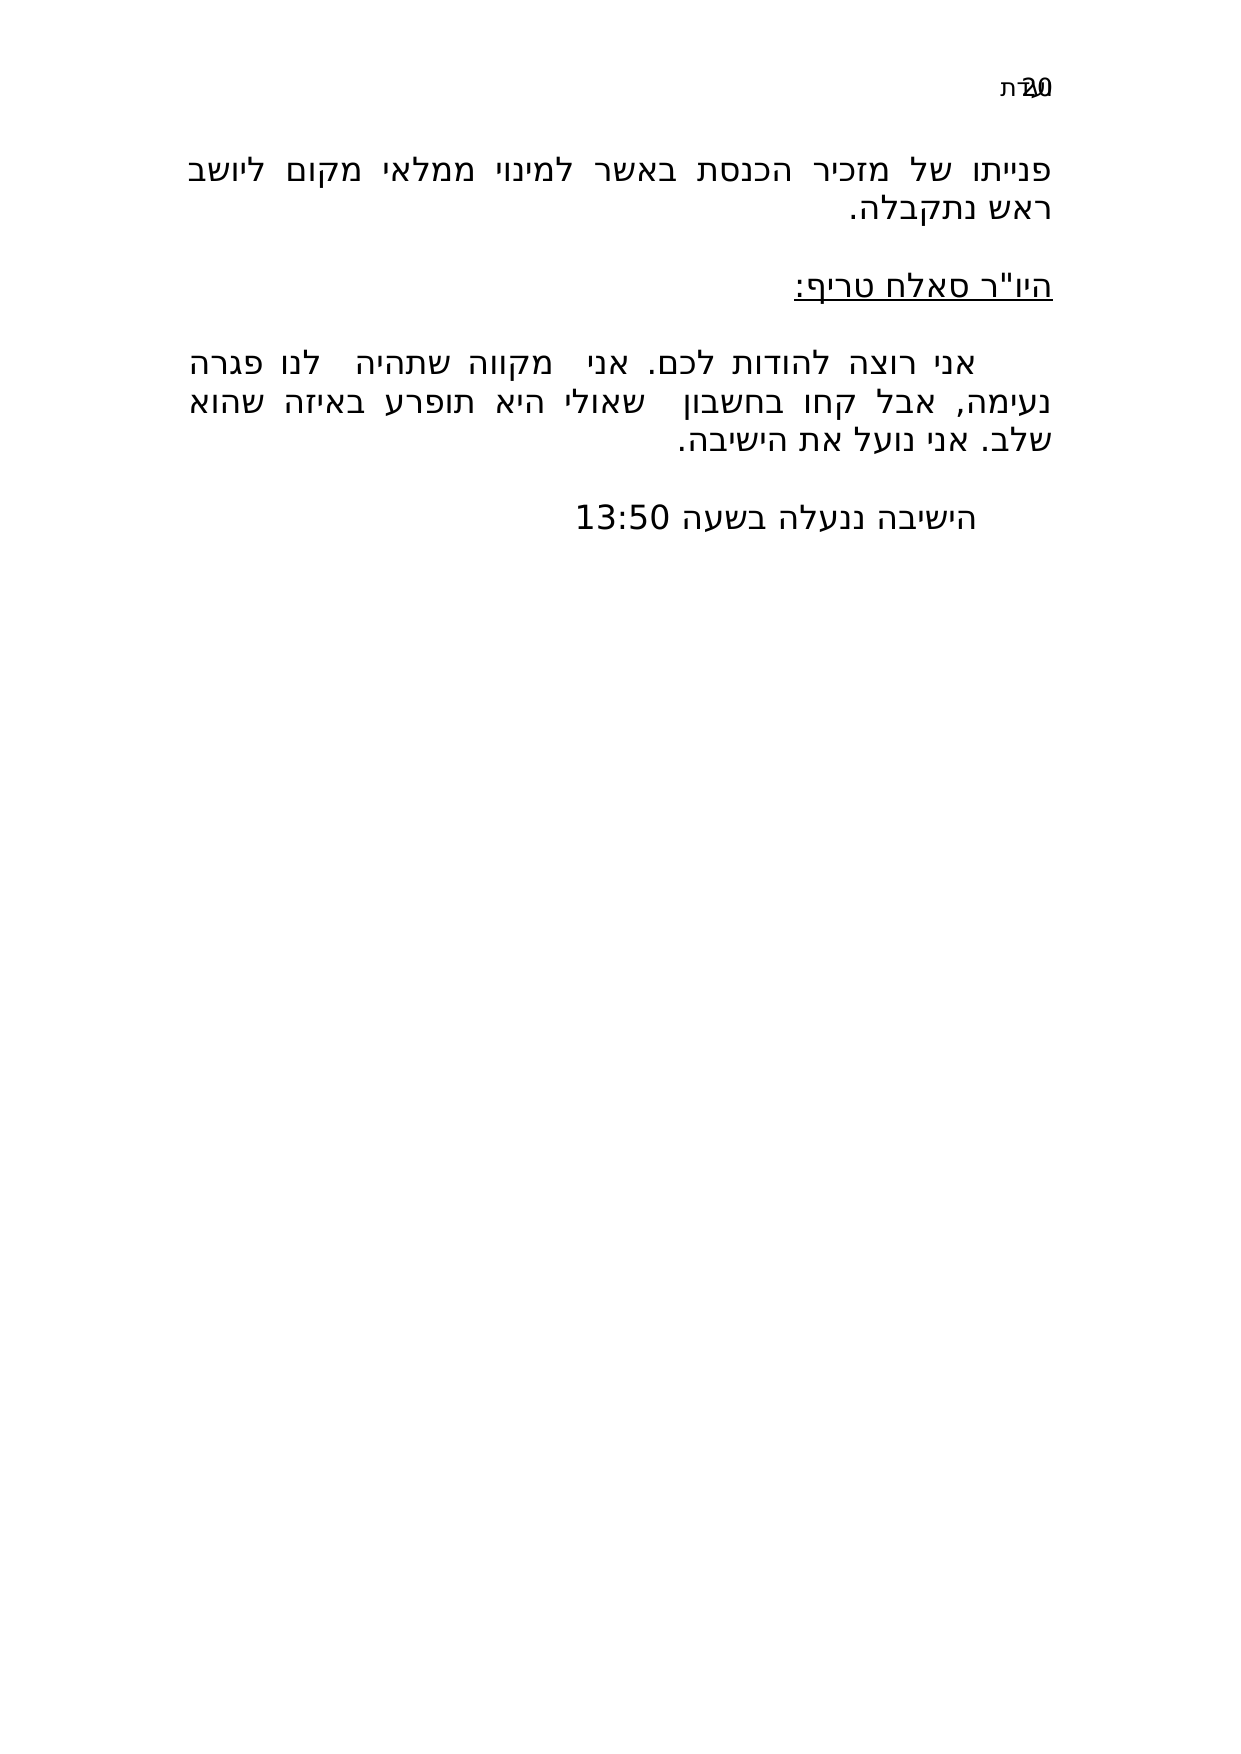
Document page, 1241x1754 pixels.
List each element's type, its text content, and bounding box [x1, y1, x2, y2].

text היו"ר סאלח טריף: [187, 266, 1053, 305]
text הישיבה ננעלה בשעה 13:50 [187, 498, 1053, 537]
text פנייתו של מזכיר הכנסת באשר למינוי ממלאי מקום ליושב ראש נתקבלה. [187, 150, 1053, 228]
text אני רוצה להודות לכם. אני מקווה שתהיה לנו פגרה נעימה, אבל קחו בחשבון שאולי היא תופרע באיזה שהוא שלב. אני נועל את הישיבה. [187, 343, 1053, 460]
